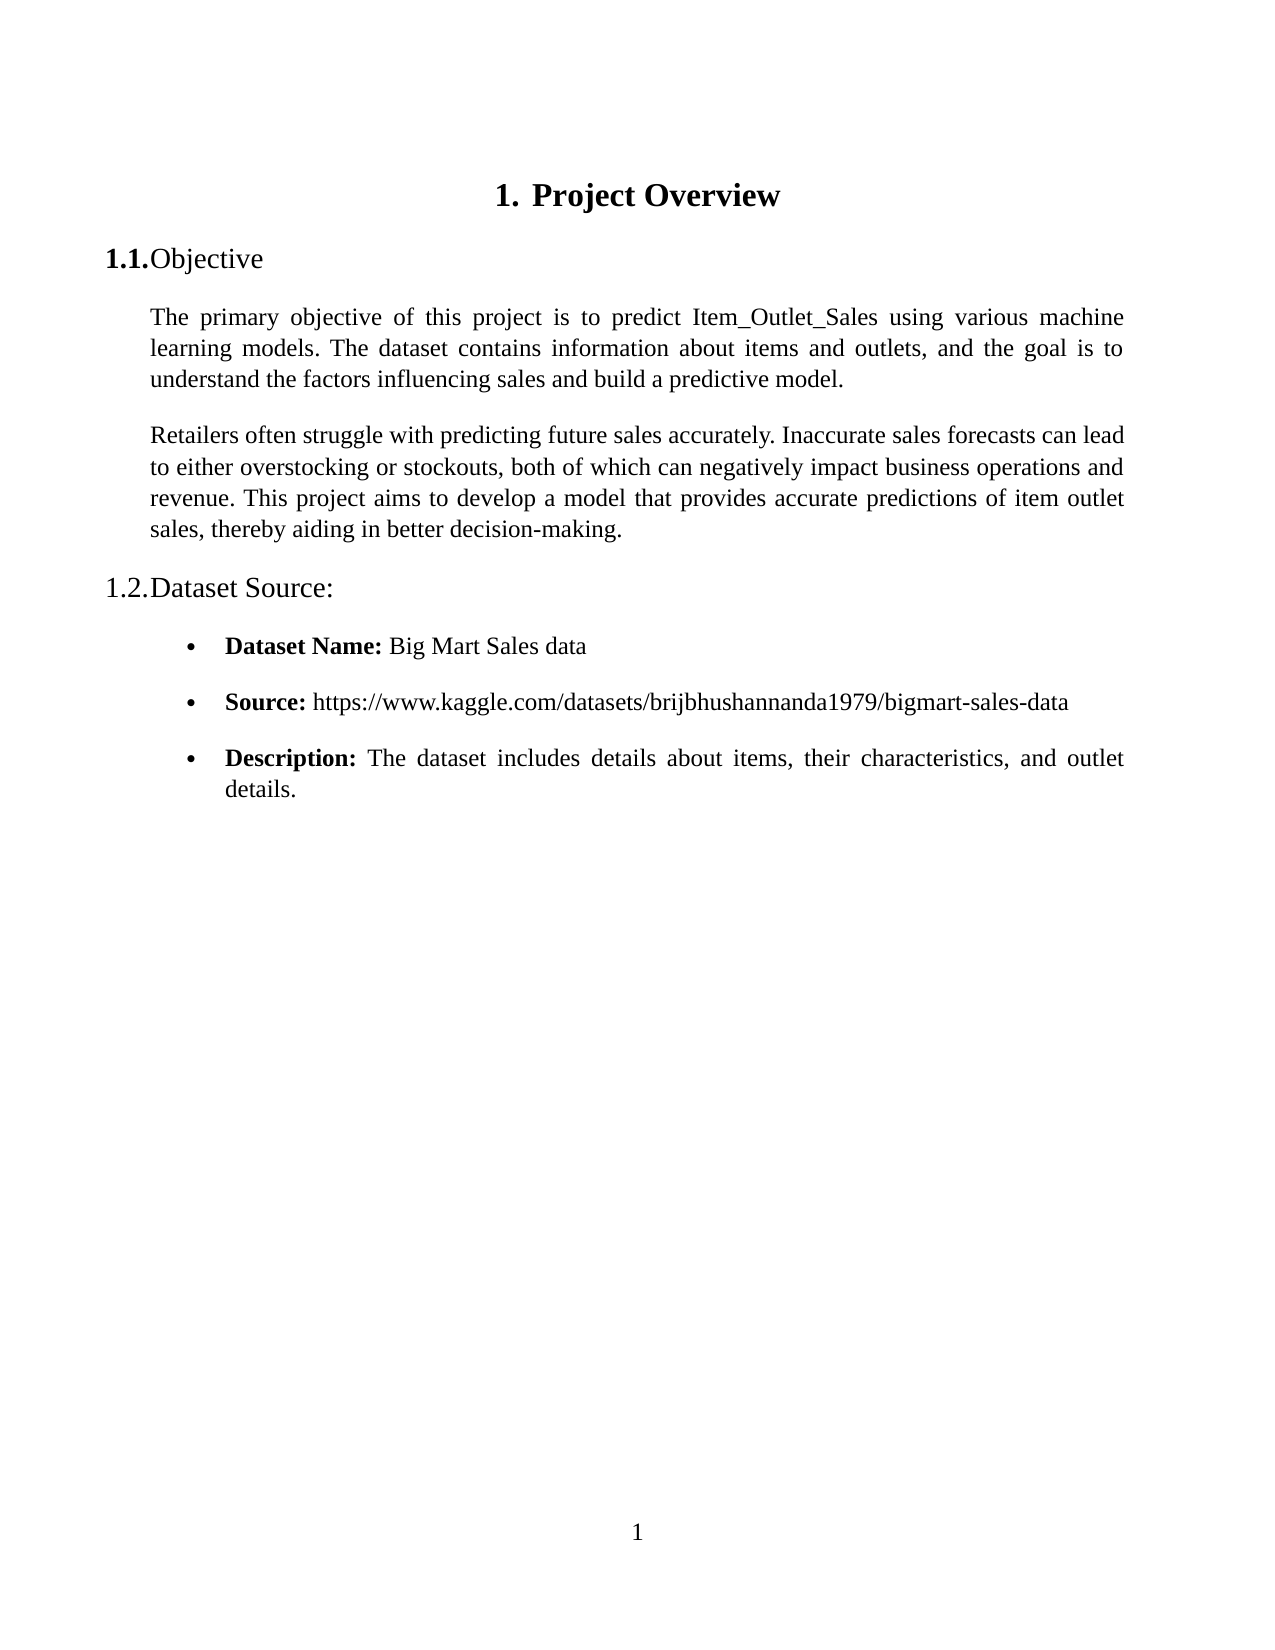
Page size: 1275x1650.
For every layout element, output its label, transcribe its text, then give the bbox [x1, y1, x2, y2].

list Source: https://www.kaggle.com/datasets/brijbhushannanda1979/bigmart-sales-data [187, 687, 1125, 716]
subtitle Dataset Source: [105, 570, 1125, 603]
list Dataset Name: Big Mart Sales data [187, 631, 1125, 660]
text The primary objective of this project is to predict Item_Outlet_Sales using various machine learning models. The dataset contains information about items and outlets, and the goal is to understand the factors influencing sales and build a predictive model. [150, 302, 1125, 393]
list Description: The dataset includes details about items, their characteristics, and outlet details. [187, 743, 1125, 803]
subtitle Project Overview [150, 175, 1125, 213]
subtitle Objective [105, 241, 1125, 275]
text Retailers often struggle with predicting future sales accurately. Inaccurate sales forecasts can lead to either overstocking or stockouts, both of which can negatively impact business operations and revenue. This project aims to develop a model that provides accurate predictions of item outlet sales, thereby aiding in better decision-making. [150, 421, 1125, 542]
